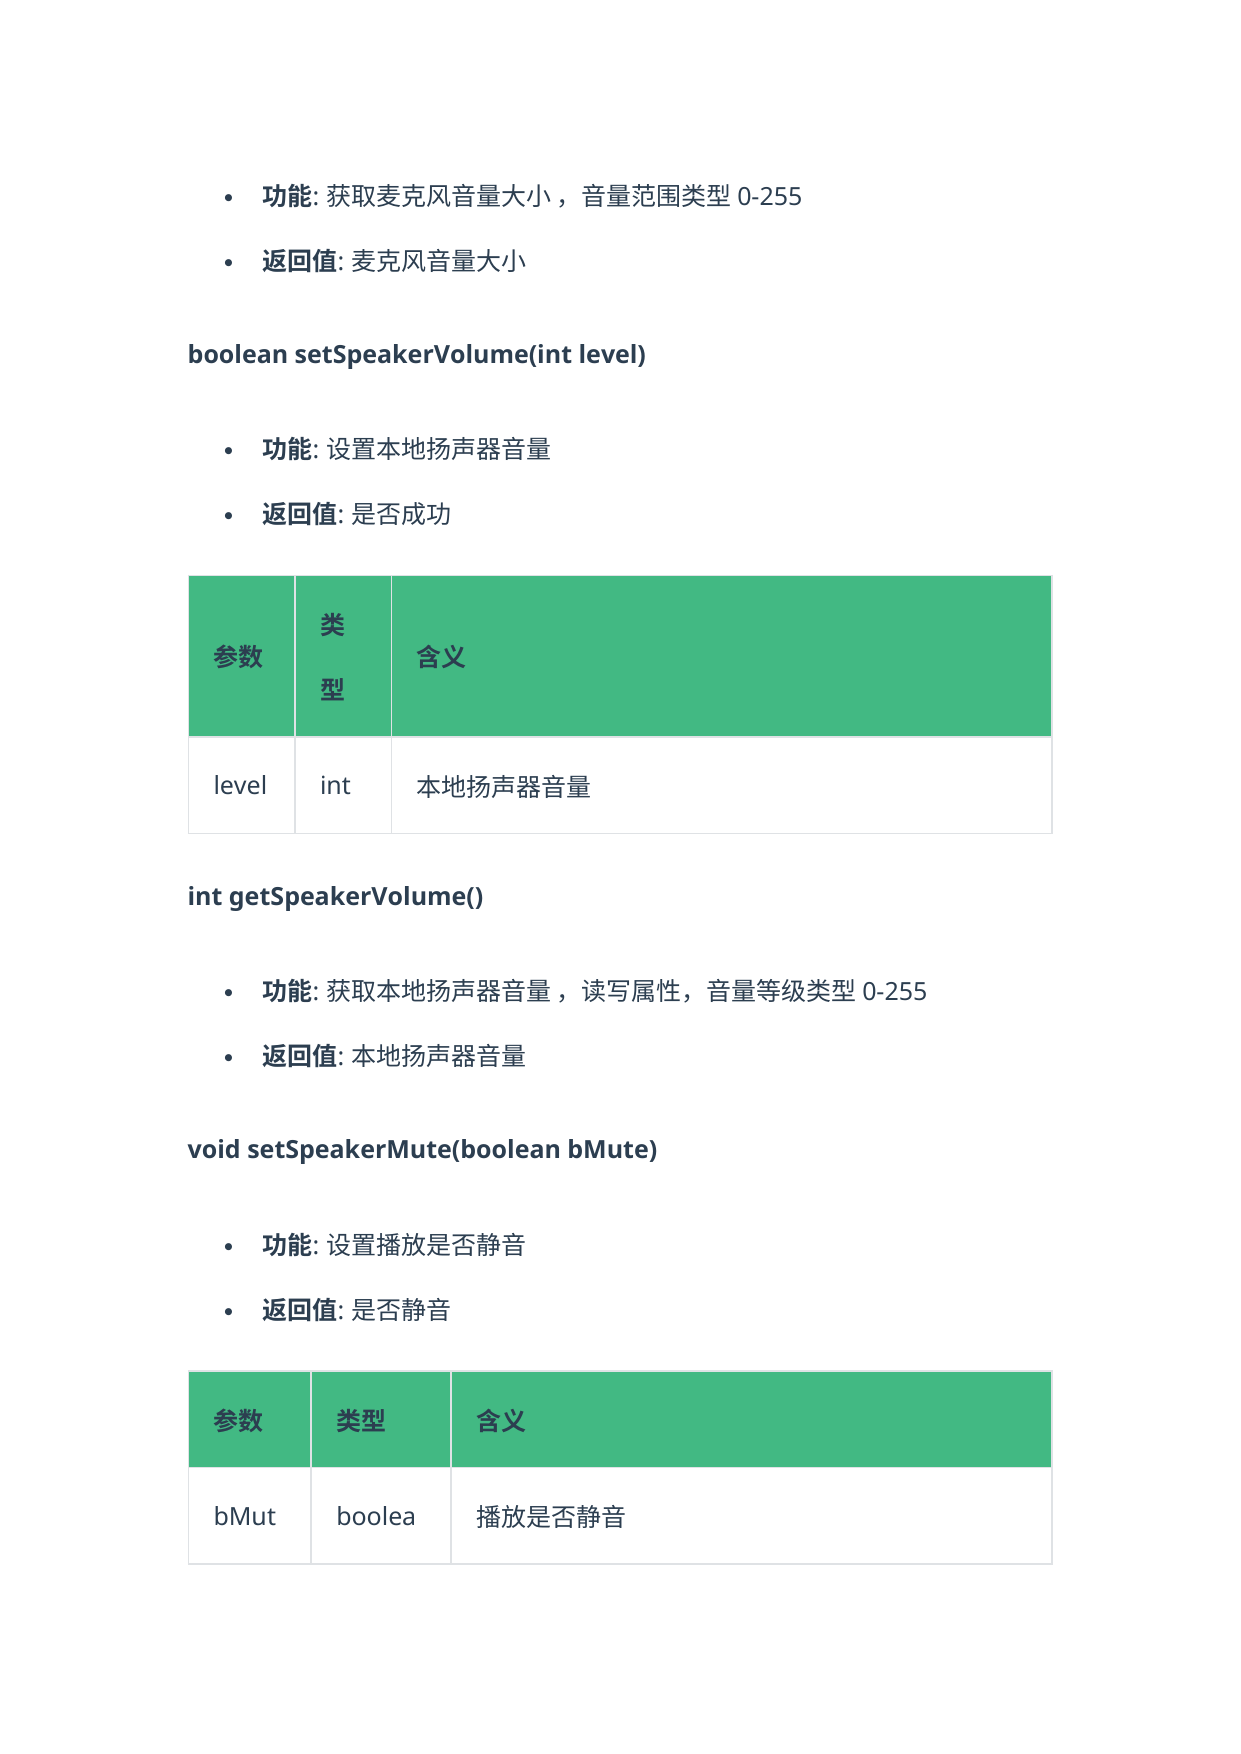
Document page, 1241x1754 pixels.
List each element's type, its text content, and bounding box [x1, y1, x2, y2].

list 返回值: 是否成功 [225, 480, 1053, 545]
list 功能: 获取本地扬声器音量 ，读写属性，音量等级类型 0-255 [225, 957, 1053, 1022]
list 功能: 设置本地扬声器音量 [225, 415, 1053, 480]
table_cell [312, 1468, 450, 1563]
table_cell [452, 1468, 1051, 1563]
list 功能: 设置播放是否静音 [225, 1211, 1053, 1276]
list 返回值: 是否静音 [225, 1276, 1053, 1341]
text boolean setSpeakerVolume(int level) [187, 321, 1053, 386]
list 返回值: 本地扬声器音量 [225, 1022, 1053, 1087]
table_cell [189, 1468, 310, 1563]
list 功能: 获取麦克风音量大小 ，音量范围类型 0-255 [225, 162, 1053, 227]
text int getSpeakerVolume() [187, 863, 1053, 928]
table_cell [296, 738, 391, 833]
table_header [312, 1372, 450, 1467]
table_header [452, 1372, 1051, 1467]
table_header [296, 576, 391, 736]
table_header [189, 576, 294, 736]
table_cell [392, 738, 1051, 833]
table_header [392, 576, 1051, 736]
text void setSpeakerMute(boolean bMute) [187, 1117, 1053, 1182]
list 返回值: 麦克风音量大小 [225, 227, 1053, 292]
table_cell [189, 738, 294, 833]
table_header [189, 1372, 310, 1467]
